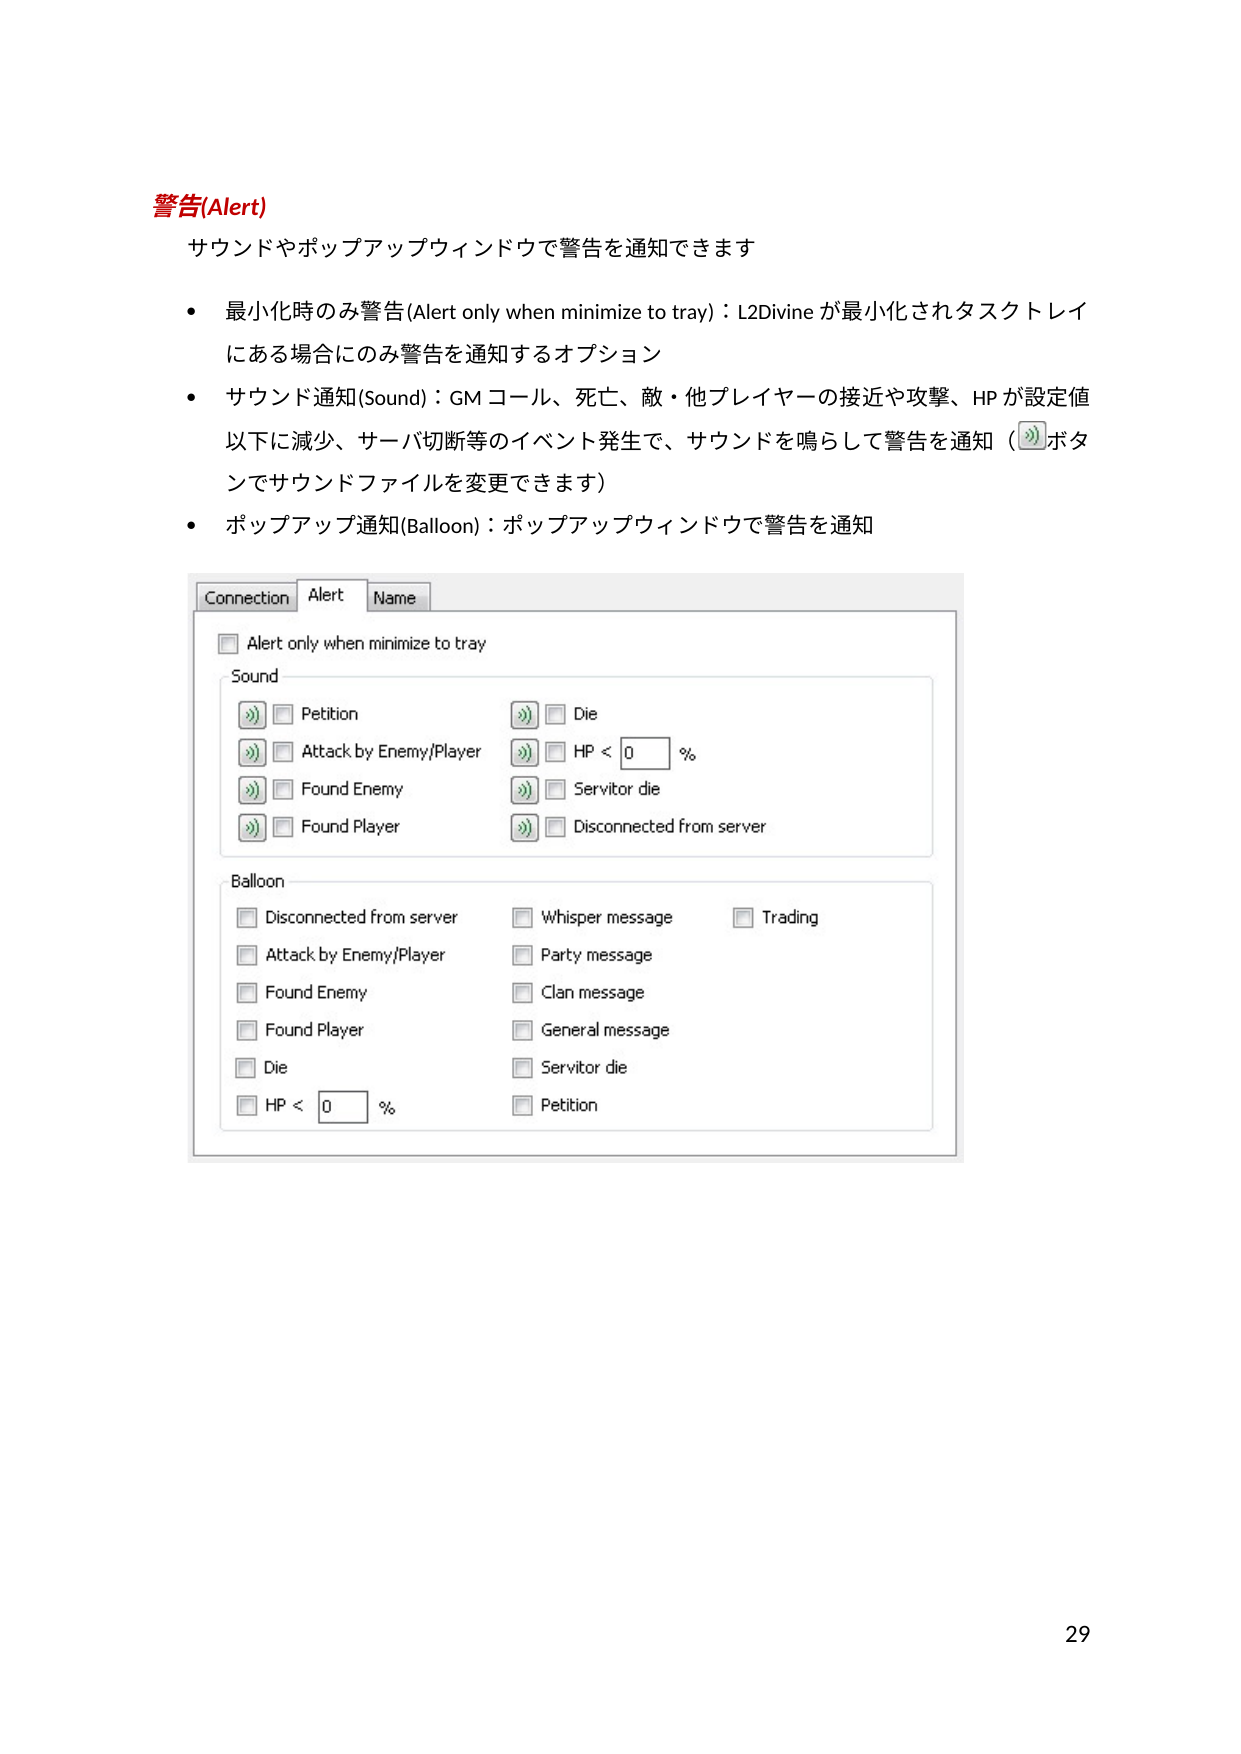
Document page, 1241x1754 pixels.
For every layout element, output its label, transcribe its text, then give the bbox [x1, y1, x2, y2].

text サウンドやポップアップウィンドウで警告を通知できます [150, 228, 1090, 266]
picture [187, 573, 964, 1163]
list 最小化時のみ警告(Alert only when minimize to tray)：L2Divineが最小化されタスクトレイにある場合にのみ警告を通知するオプション [187, 291, 1090, 372]
subtitle 警告(Alert) [150, 185, 1090, 223]
list ポップアップ通知(Balloon)：ポップアップウィンドウで警告を通知 [187, 505, 1090, 542]
list サウンド通知(Sound)：GMコール、死亡、敵・他プレイヤーの接近や攻撃、HPが設定値以下に減少、サーバ切断等のイベント発生で、サウンドを鳴らして警告を通知（ボタンでサウンドファイルを変更できます） [187, 377, 1090, 500]
picture [1018, 421, 1047, 450]
